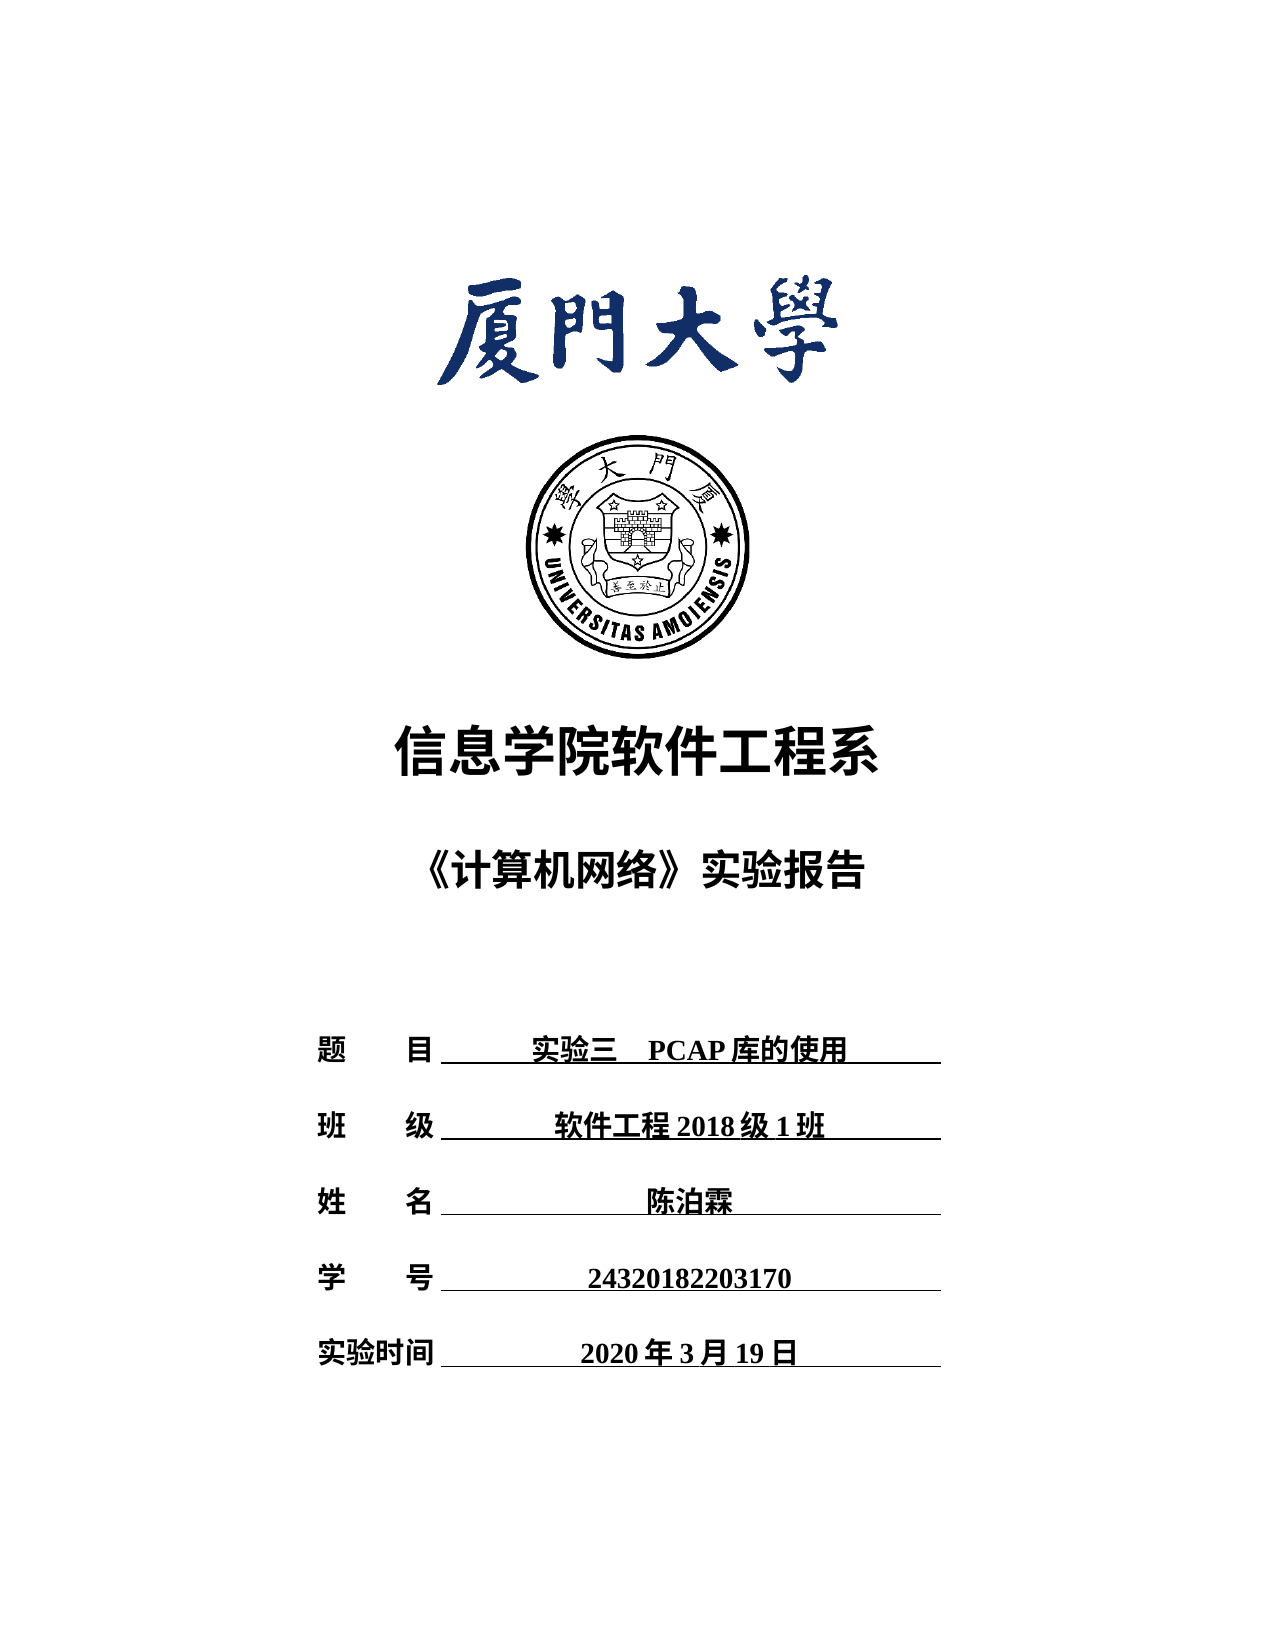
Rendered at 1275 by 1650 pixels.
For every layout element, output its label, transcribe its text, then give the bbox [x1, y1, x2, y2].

text 实验时间 2020年3月19日 [187, 1330, 1087, 1372]
picture [525, 434, 750, 659]
picture [437, 275, 838, 385]
text 姓 名 陈泊霖 [187, 1178, 1087, 1221]
subtitle 《计算机网络》实验报告 [187, 837, 1087, 897]
text 学 号 24320182203170 [187, 1254, 1087, 1296]
text 班 级 软件工程2018级1班 [187, 1102, 1087, 1144]
subtitle 信息学院软件工程系 [187, 708, 1087, 787]
text 题 目 实验三 PCAP库的使用 [187, 1026, 1087, 1069]
